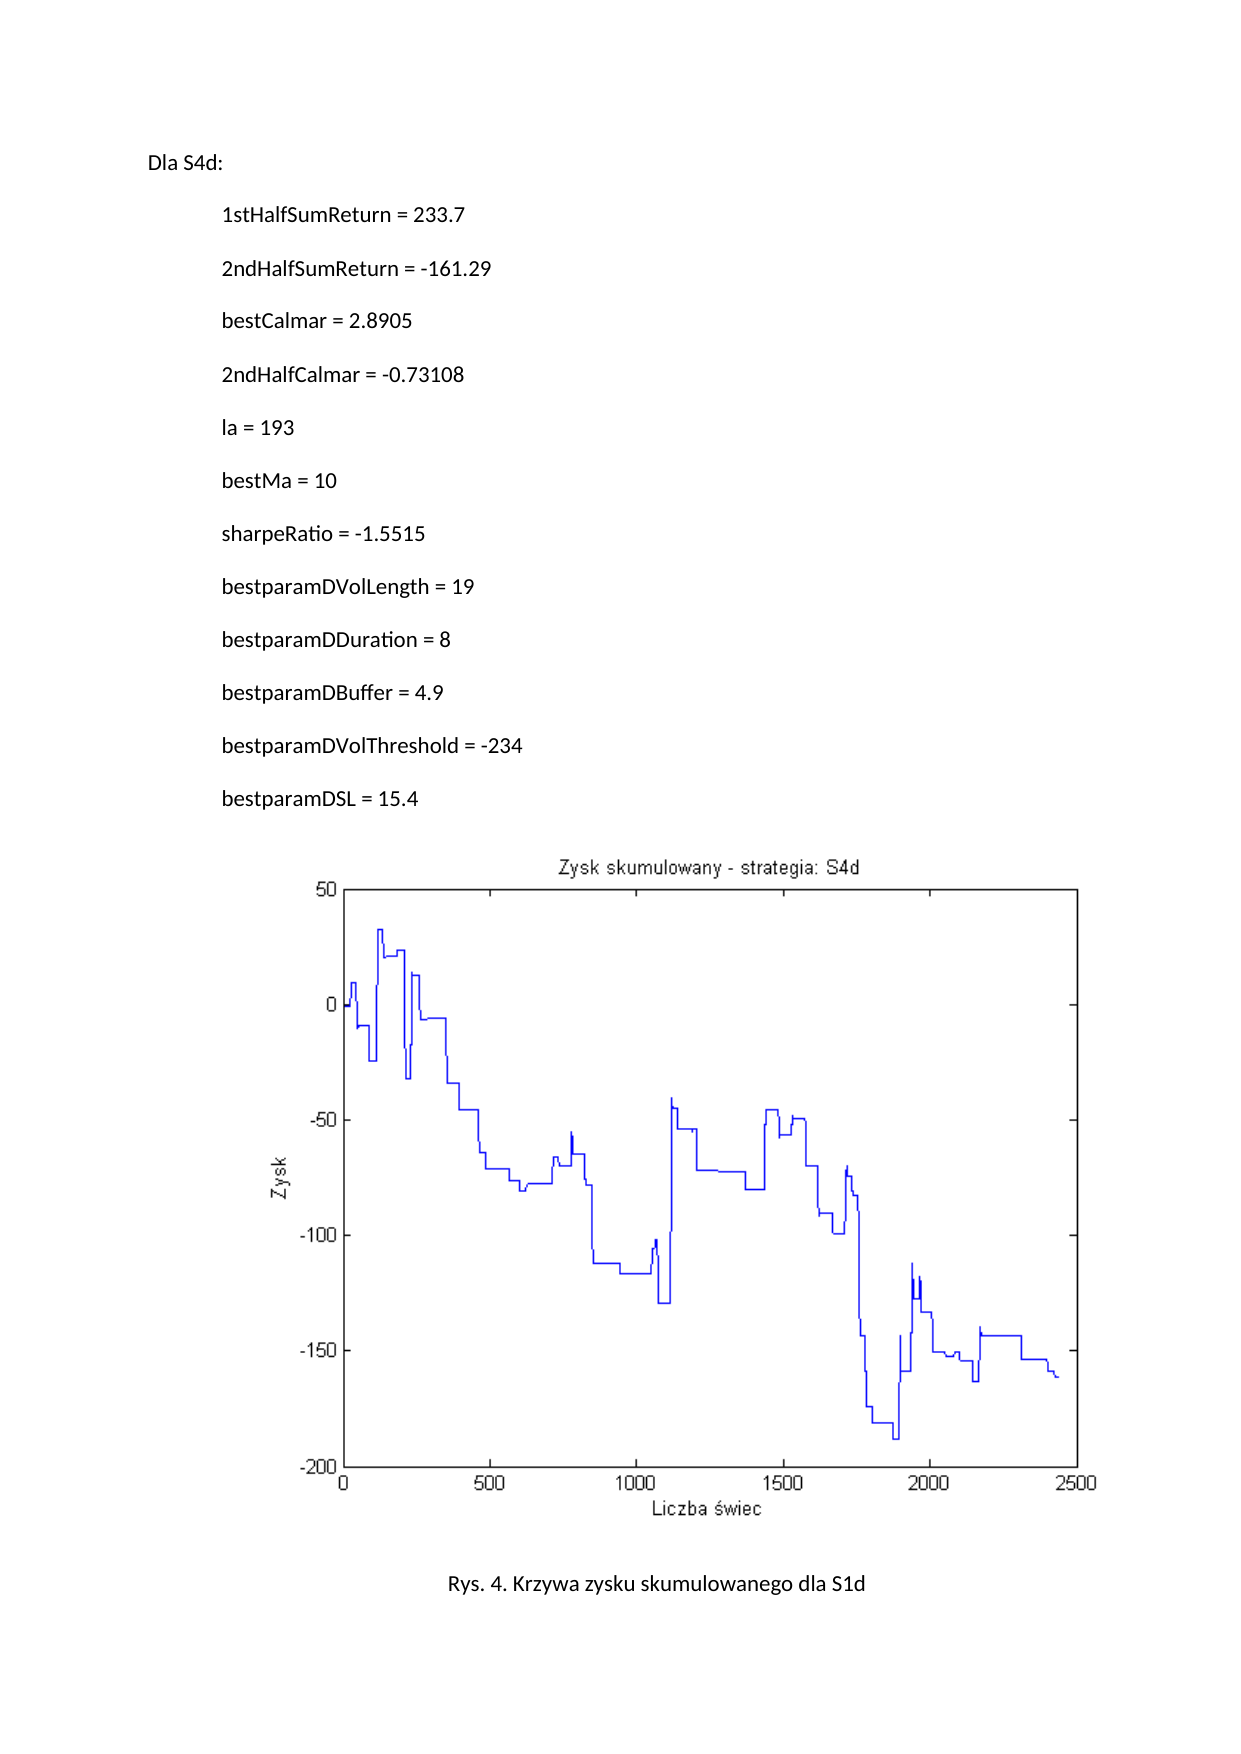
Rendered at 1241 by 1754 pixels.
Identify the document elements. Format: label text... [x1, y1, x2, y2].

text 2ndHalfCalmar = -0.73108 [148, 360, 1093, 388]
text bestparamDVolLength = 19 [148, 572, 1093, 600]
text 1stHalfSumReturn = 233.7 [148, 201, 1093, 229]
text bestCalmar = 2.8905 [148, 307, 1093, 335]
text bestparamDVolThreshold = -234 [148, 731, 1093, 759]
text bestparamDBuffer = 4.9 [148, 678, 1093, 706]
text bestparamDDuration = 8 [148, 625, 1093, 653]
text sharpeRatio = -1.5515 [148, 519, 1093, 547]
text Rys. 4. Krzywa zysku skumulowanego dla S1d [148, 1569, 1093, 1598]
text bestMa = 10 [148, 466, 1093, 494]
text 2ndHalfSumReturn = -161.29 [148, 254, 1093, 282]
text la = 193 [148, 413, 1093, 441]
text Dla S4d: [148, 148, 1093, 176]
text bestparamDSL = 15.4 [148, 784, 1093, 812]
picture [221, 836, 1167, 1545]
